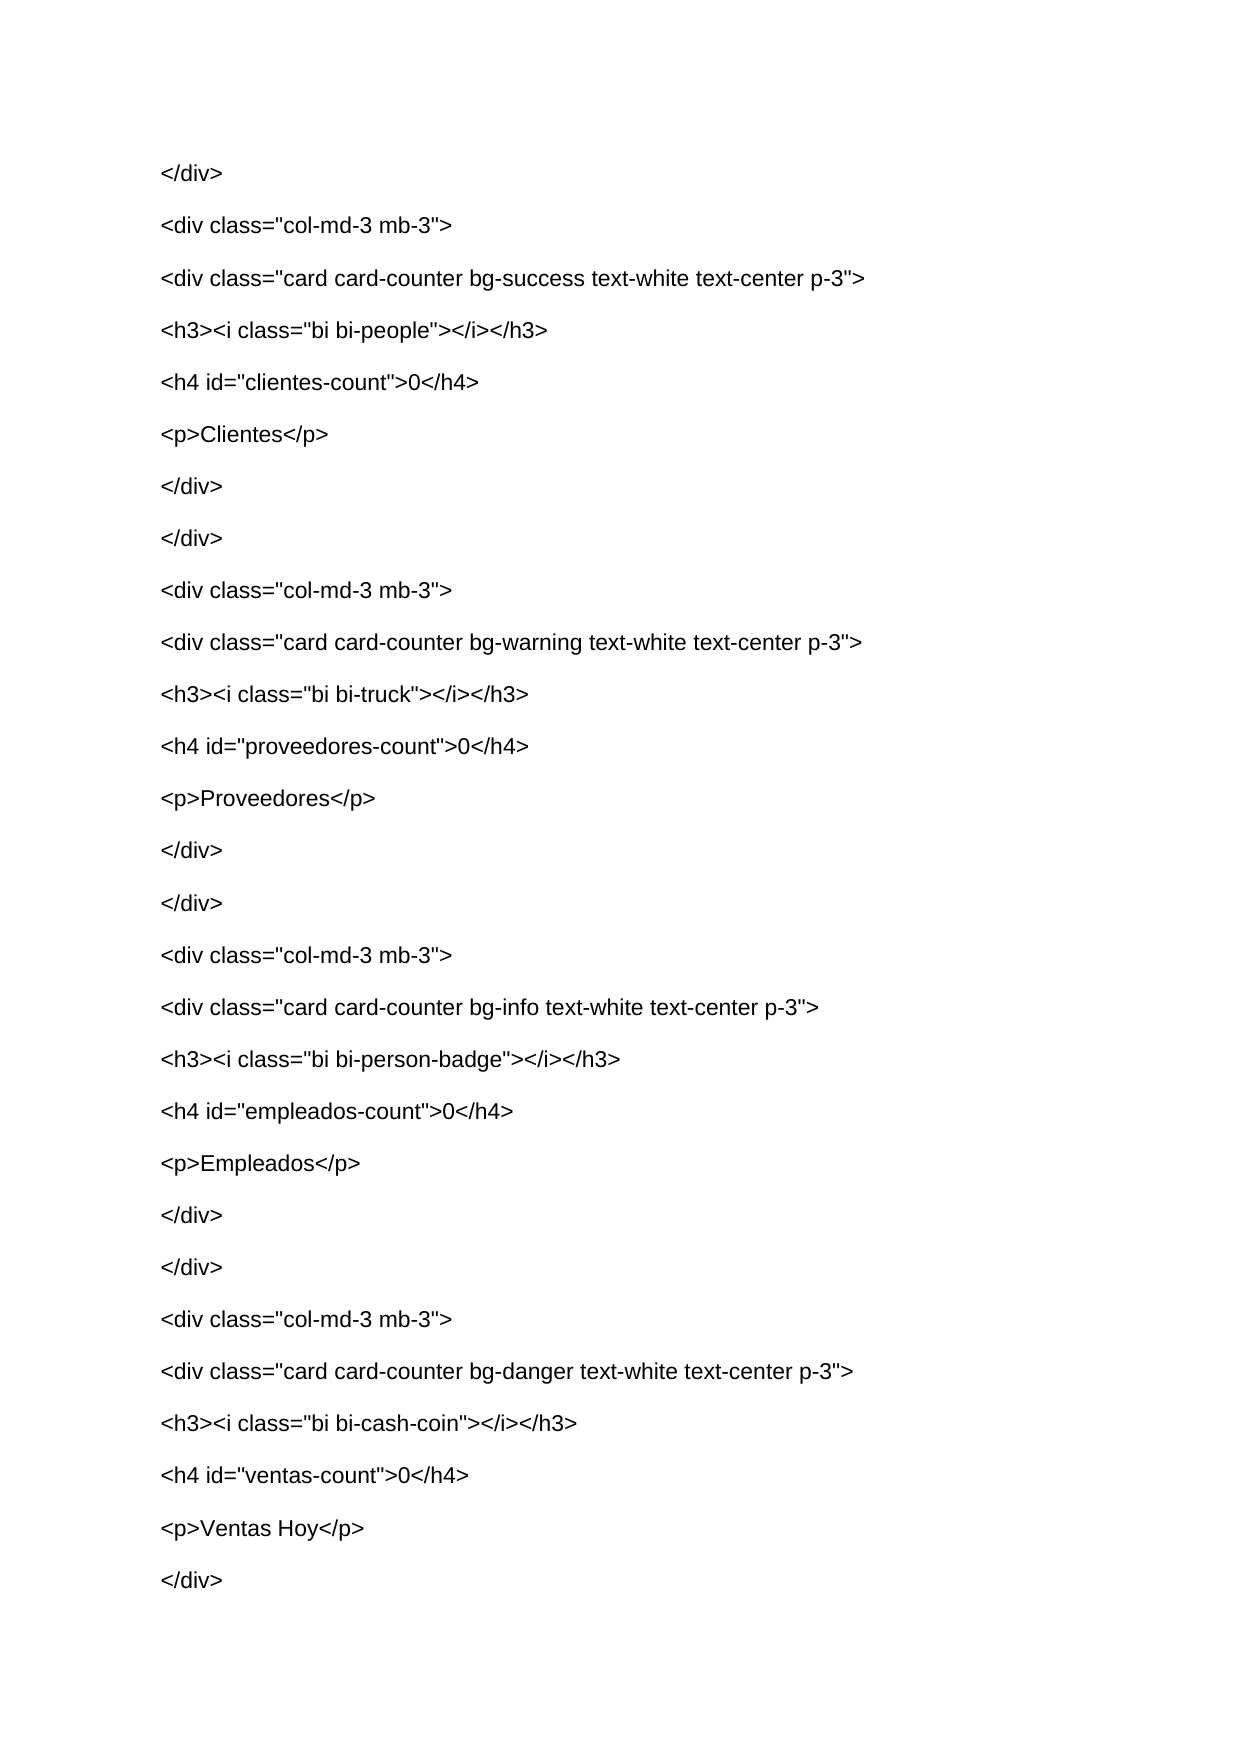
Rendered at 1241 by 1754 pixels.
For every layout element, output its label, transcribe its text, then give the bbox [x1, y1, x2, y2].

table_cell </div> [150, 515, 1090, 567]
table_cell </div> [150, 1556, 1090, 1604]
table_cell <div class="col-md-3 mb-3"> [150, 202, 1090, 254]
table_cell <h4 id="empleados-count">0</h4> [150, 1088, 1090, 1139]
table_cell <div class="col-md-3 mb-3"> [150, 567, 1090, 619]
table_cell </div> [150, 879, 1090, 931]
table_cell <p>Clientes</p> [150, 410, 1090, 462]
table_cell </div> [150, 150, 1090, 202]
table_cell </div> [150, 1192, 1090, 1244]
table_cell <h4 id="clientes-count">0</h4> [150, 358, 1090, 410]
table_cell <div class="col-md-3 mb-3"> [150, 1296, 1090, 1348]
table_cell <div class="card card-counter bg-info text-white text-center p-3"> [150, 983, 1090, 1035]
table_cell <div class="card card-counter bg-warning text-white text-center p-3"> [150, 619, 1090, 671]
table_cell <h4 id="proveedores-count">0</h4> [150, 723, 1090, 775]
table_cell <p>Empleados</p> [150, 1140, 1090, 1192]
table_cell </div> [150, 827, 1090, 879]
table_cell <h4 id="ventas-count">0</h4> [150, 1452, 1090, 1504]
table_cell <h3><i class="bi bi-person-badge"></i></h3> [150, 1035, 1090, 1087]
table_cell <div class="col-md-3 mb-3"> [150, 931, 1090, 983]
table_cell <h3><i class="bi bi-truck"></i></h3> [150, 671, 1090, 723]
table_cell </div> [150, 463, 1090, 514]
table_cell <div class="card card-counter bg-success text-white text-center p-3"> [150, 254, 1090, 306]
table_cell <div class="card card-counter bg-danger text-white text-center p-3"> [150, 1348, 1090, 1400]
table_cell <h3><i class="bi bi-people"></i></h3> [150, 306, 1090, 358]
table_cell </div> [150, 1244, 1090, 1296]
table_cell <p>Proveedores</p> [150, 775, 1090, 827]
table_cell <p>Ventas Hoy</p> [150, 1504, 1090, 1556]
table_cell <h3><i class="bi bi-cash-coin"></i></h3> [150, 1400, 1090, 1452]
